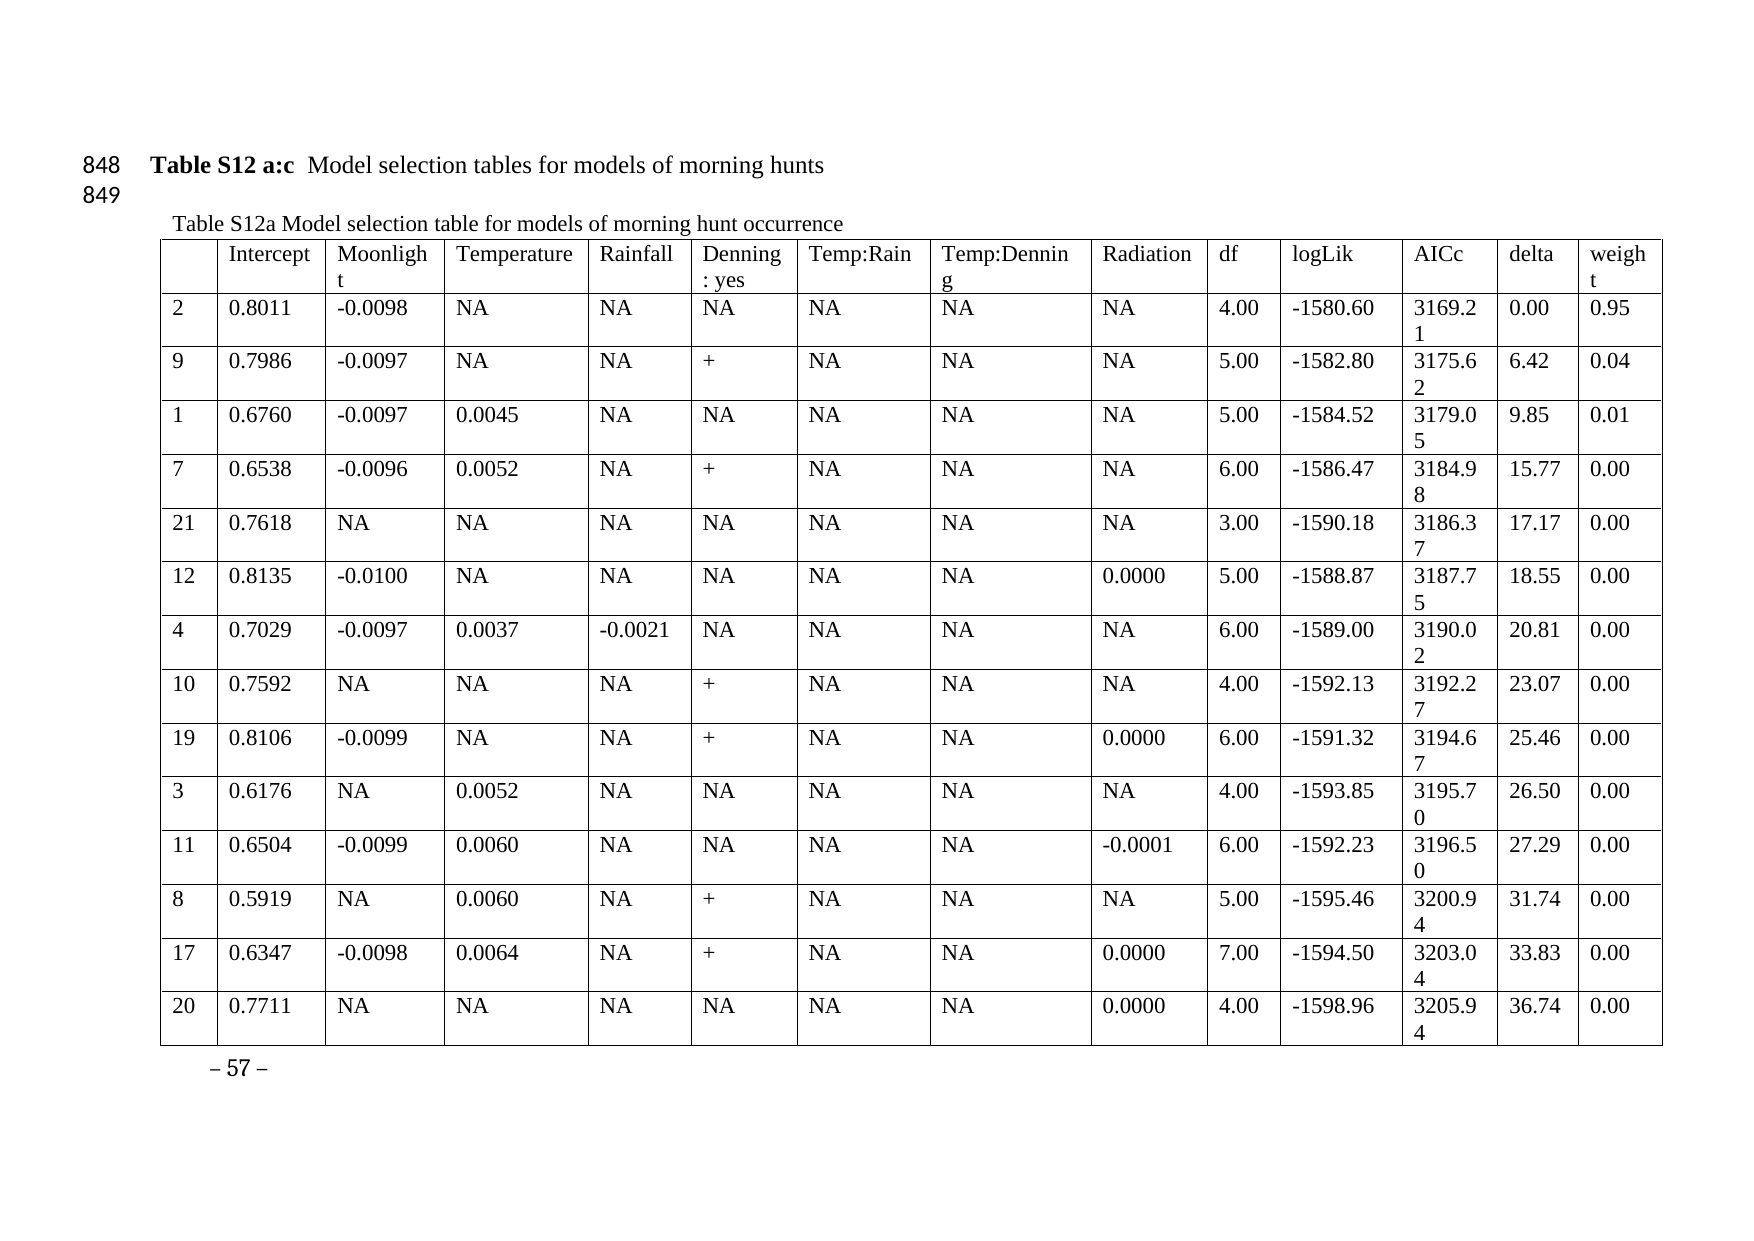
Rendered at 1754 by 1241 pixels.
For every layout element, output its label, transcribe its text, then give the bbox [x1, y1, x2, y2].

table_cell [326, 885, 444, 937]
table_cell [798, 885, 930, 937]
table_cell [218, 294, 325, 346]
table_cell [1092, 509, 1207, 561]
text Table S12 a:c Model selection tables for models of morning hunts [150, 150, 1663, 179]
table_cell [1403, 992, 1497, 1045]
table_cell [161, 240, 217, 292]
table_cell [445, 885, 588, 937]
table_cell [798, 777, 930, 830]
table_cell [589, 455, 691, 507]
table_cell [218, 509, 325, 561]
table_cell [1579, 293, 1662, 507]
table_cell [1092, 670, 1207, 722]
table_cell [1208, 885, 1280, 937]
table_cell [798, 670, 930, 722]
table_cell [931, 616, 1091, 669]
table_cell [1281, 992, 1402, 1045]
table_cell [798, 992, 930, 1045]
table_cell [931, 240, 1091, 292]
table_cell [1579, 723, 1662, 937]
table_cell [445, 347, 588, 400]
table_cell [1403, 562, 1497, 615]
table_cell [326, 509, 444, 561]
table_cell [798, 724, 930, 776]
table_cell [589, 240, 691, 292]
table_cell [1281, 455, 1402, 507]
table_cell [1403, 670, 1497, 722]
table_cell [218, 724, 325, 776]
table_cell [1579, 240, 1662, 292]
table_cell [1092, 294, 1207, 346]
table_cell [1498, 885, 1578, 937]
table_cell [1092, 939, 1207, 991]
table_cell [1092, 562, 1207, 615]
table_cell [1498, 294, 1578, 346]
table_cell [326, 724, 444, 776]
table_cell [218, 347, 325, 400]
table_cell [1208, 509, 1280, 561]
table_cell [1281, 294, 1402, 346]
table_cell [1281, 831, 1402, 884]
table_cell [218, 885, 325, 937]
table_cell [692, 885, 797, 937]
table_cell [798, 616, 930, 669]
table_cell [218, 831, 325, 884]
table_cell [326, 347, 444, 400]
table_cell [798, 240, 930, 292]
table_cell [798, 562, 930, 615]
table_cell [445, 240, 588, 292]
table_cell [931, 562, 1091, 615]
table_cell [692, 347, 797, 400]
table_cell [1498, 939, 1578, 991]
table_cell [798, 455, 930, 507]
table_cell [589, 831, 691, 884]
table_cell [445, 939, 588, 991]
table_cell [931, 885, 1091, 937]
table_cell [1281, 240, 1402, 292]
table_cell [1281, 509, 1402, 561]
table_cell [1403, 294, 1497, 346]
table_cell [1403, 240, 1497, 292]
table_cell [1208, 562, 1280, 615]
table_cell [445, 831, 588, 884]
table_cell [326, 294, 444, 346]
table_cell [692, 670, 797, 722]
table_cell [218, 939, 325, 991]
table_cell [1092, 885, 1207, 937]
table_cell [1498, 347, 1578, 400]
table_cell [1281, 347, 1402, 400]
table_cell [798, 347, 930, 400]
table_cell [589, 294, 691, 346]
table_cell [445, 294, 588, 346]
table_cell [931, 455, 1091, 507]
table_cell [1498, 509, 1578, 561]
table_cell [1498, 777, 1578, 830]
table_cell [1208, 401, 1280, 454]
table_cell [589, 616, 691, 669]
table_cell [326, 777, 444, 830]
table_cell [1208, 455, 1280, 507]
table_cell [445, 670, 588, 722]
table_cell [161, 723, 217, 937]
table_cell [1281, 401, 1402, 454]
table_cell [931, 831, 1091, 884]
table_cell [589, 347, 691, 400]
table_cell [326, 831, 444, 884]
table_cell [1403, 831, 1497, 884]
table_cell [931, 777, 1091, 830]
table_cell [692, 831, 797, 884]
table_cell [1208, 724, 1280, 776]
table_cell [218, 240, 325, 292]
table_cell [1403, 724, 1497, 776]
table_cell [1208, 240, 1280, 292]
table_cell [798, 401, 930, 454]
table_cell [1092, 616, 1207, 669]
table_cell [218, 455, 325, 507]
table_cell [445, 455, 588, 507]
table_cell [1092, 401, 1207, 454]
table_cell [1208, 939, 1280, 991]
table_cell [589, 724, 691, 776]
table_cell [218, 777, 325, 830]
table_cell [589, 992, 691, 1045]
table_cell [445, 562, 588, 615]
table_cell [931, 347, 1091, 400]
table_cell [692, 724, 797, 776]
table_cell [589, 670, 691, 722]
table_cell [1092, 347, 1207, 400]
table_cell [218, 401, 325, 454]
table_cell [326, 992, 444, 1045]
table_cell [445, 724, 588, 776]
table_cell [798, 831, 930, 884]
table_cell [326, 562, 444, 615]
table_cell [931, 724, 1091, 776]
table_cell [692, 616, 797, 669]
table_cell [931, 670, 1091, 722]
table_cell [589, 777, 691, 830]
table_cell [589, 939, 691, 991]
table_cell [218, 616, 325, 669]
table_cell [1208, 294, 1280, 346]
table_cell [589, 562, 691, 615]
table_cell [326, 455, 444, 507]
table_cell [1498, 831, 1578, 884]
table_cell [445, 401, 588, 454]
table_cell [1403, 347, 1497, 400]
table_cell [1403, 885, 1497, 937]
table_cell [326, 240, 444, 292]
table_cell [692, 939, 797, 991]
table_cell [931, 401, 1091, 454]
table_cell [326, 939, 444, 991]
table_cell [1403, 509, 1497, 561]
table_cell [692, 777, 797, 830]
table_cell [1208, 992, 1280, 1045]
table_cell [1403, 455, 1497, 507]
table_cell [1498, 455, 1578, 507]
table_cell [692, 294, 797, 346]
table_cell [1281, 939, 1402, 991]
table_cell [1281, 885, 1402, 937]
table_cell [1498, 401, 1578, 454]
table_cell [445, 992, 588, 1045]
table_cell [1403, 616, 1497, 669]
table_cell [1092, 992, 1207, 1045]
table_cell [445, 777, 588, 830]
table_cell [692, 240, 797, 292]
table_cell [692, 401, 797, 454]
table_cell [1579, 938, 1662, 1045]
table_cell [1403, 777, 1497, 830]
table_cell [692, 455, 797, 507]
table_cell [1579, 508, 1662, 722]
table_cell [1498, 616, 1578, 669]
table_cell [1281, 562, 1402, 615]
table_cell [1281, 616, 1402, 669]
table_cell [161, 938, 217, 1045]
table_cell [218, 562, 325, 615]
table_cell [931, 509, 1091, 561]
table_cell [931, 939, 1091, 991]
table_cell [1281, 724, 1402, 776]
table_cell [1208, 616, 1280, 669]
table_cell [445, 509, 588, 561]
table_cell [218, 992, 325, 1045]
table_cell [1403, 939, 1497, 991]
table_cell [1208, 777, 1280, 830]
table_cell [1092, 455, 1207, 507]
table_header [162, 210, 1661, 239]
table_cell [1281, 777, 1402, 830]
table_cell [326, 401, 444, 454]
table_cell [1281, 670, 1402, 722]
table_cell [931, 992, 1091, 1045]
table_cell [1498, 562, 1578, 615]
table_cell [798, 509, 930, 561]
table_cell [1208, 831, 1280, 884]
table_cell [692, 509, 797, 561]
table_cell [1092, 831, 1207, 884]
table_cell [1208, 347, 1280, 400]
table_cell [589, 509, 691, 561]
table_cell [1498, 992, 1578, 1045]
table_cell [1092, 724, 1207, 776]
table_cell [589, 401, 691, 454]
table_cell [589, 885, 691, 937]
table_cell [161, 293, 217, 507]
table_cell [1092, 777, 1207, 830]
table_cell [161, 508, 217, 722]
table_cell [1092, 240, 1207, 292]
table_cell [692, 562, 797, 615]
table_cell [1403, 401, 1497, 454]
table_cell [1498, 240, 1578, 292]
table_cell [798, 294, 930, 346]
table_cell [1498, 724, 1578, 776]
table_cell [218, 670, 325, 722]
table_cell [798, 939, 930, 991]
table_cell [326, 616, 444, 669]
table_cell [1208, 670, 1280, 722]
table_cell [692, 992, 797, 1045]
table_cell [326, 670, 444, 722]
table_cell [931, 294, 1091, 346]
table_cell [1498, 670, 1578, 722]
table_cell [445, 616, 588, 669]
